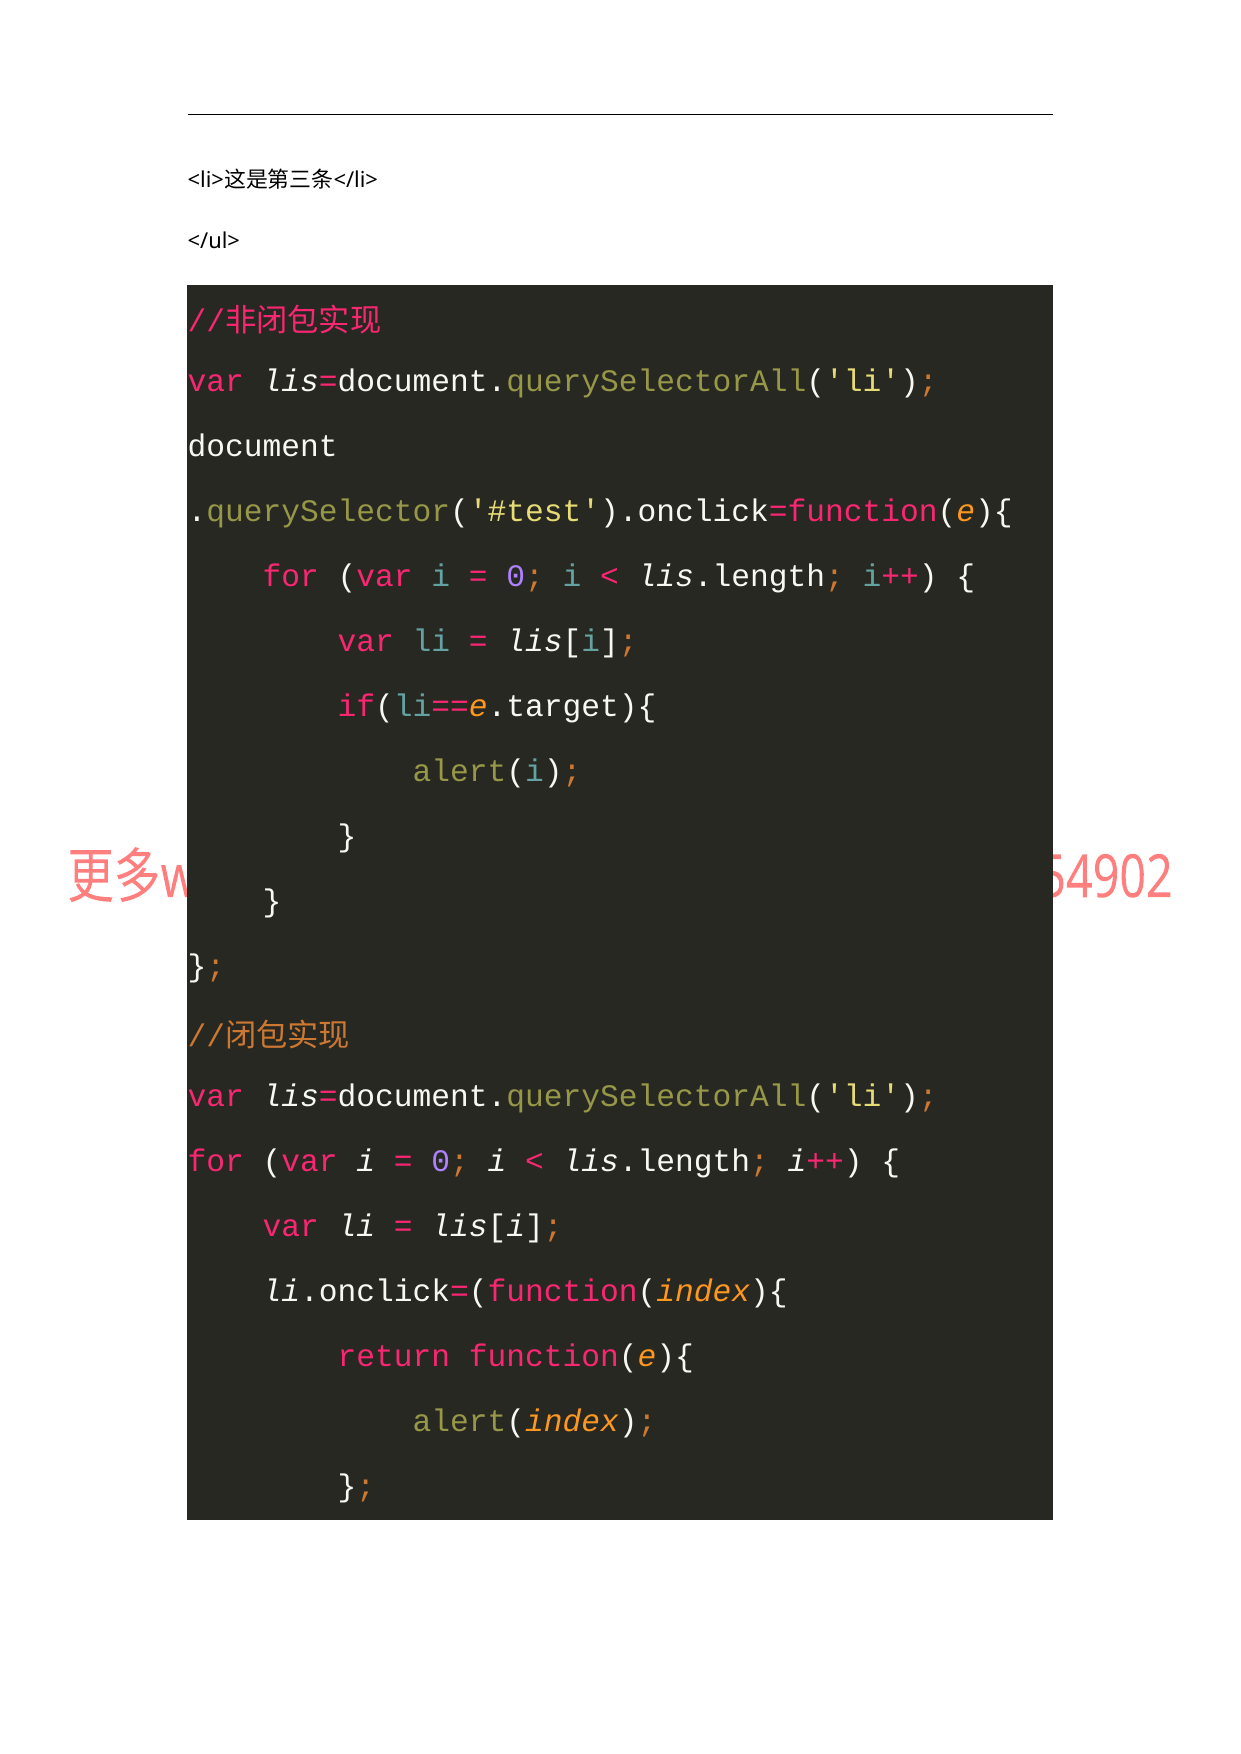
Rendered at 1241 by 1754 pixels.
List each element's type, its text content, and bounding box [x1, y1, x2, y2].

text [187, 1065, 1053, 1520]
text //非闭包实现 [187, 285, 1053, 350]
text <li>这是第三条</li> [187, 162, 1053, 194]
text </ul> [187, 224, 1053, 256]
text var lis=document.querySelectorAll('li'); document.querySelector('#test').onclick=function(e){ for (var i = 0; i < lis.length; i++) { var li = lis[i]; if(li==e.target){ alert(i); } } }; [187, 350, 1053, 1000]
text //闭包实现 [187, 1000, 1053, 1065]
